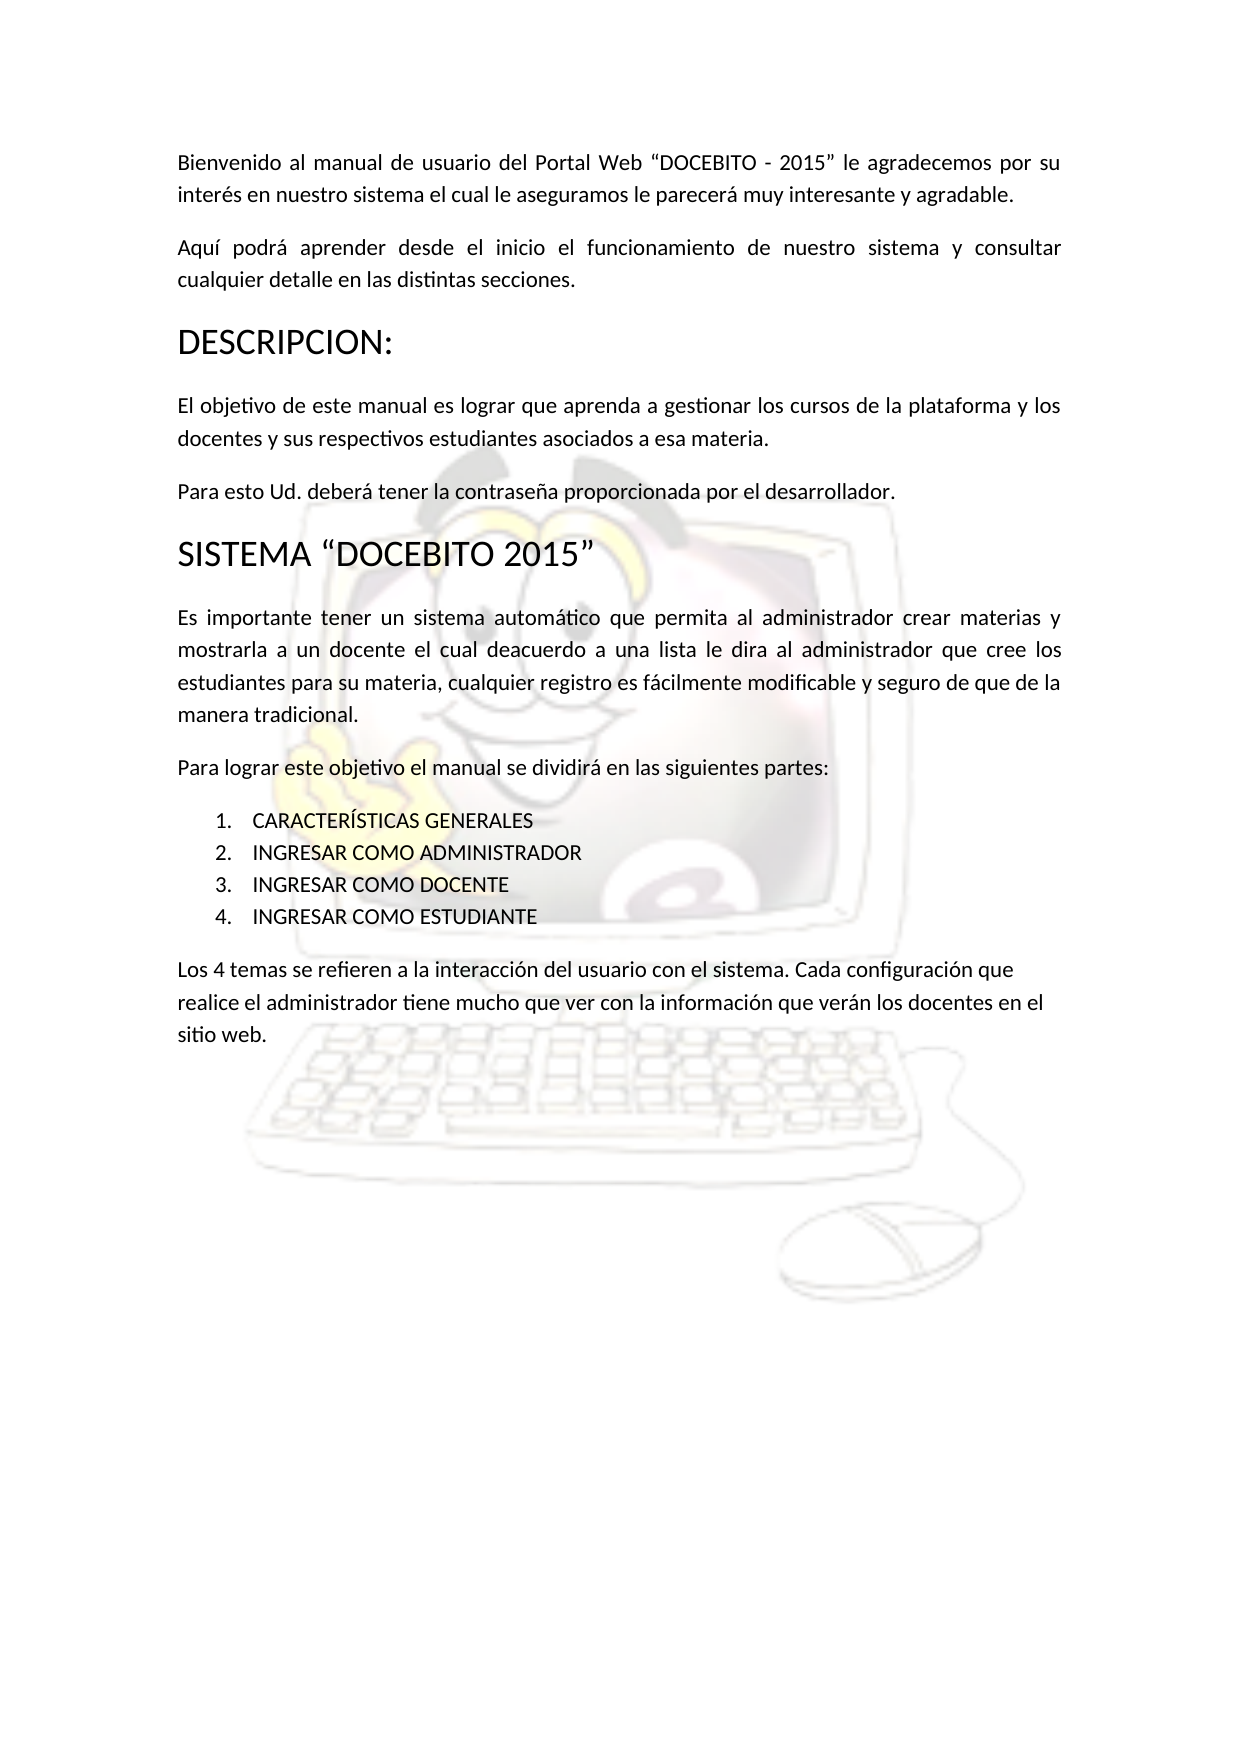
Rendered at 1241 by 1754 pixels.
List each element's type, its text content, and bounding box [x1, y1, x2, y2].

text Para lograr este objetivo el manual se dividirá en las siguientes partes: [177, 753, 1063, 781]
text Es importante tener un sistema automático que permita al administrador crear materias y mostrarla a un docente el cual deacuerdo a una lista le dira al administrador que cree los estudiantes para su materia, cualquier registro es fácilmente modificable y seguro de que de la manera tradicional. [177, 603, 1063, 728]
list INGRESAR COMO ADMINISTRADOR [215, 838, 1063, 866]
list INGRESAR COMO DOCENTE [215, 870, 1063, 898]
text Los 4 temas se refieren a la interacción del usuario con el sistema. Cada configuración que realice el administrador tiene mucho que ver con la información que verán los docentes en el sitio web. [177, 956, 1063, 1048]
text Bienvenido al manual de usuario del Portal Web “DOCEBITO - 2015” le agradecemos por su interés en nuestro sistema el cual le aseguramos le parecerá muy interesante y agradable. [177, 148, 1063, 208]
text Aquí podrá aprender desde el inicio el funcionamiento de nuestro sistema y consultar cualquier detalle en las distintas secciones. [177, 233, 1063, 293]
text El objetivo de este manual es lograr que aprenda a gestionar los cursos de la plataforma y los docentes y sus respectivos estudiantes asociados a esa materia. [177, 392, 1063, 452]
text Para esto Ud. deberá tener la contraseña proporcionada por el desarrollador. [177, 477, 1063, 505]
text DESCRIPCION: [177, 318, 1063, 364]
text SISTEMA “DOCEBITO 2015” [177, 530, 1063, 576]
list INGRESAR COMO ESTUDIANTE [215, 902, 1063, 931]
list CARACTERÍSTICAS GENERALES [215, 806, 1063, 834]
